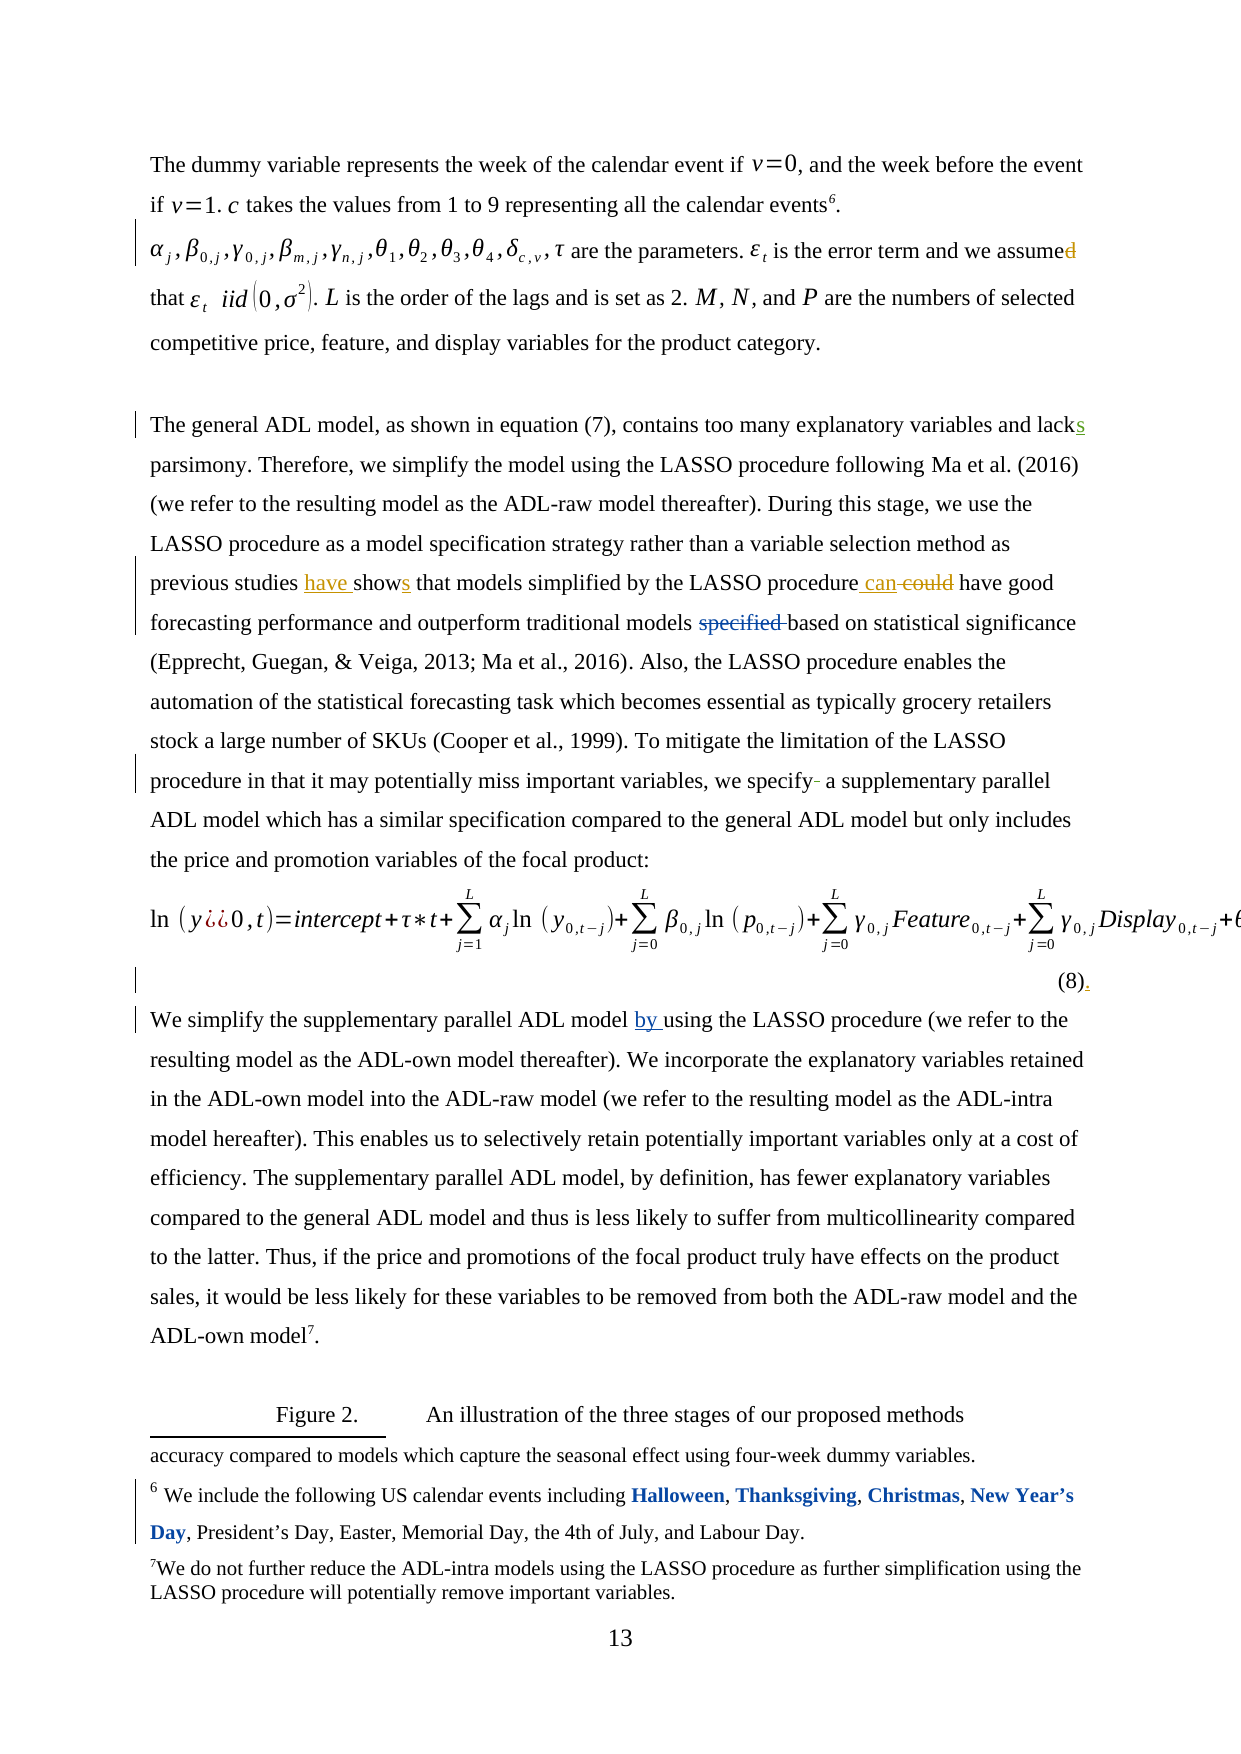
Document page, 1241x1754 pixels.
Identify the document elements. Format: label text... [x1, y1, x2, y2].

list We simplify the supplementary parallel ADL model using the LASSO procedure (we refer to the resulting model as the ADL-own model thereafter). We incorporate the explanatory variables retained in the ADL-own model into the ADL-raw model (we refer to the resulting model as the ADL-intra model hereafter). This enables us to selectively retain potentially important variables only at a cost of efficiency. The supplementary parallel ADL model, by definition, has fewer explanatory variables compared to the general ADL model and thus is less likely to suffer from multicollinearity compared to the latter. Thus, if the price and promotions of the focal product truly have effects on the product sales, it would be less likely for these variables to be removed from both the ADL-raw model and the ADL-own model. [150, 1006, 1090, 1348]
text The general ADL model, as shown in equation (7), contains too many explanatory variables and lack parsimony. Therefore, we simplify the model using the LASSO procedure following Ma et al. (2016) (we refer to the resulting model as the ADL-raw model thereafter). During this stage, we use the LASSO procedure as a model specification strategy rather than a variable selection method as previous studies show that models simplified by the LASSO procedure have good forecasting performance and outperform traditional models based on statistical significance (Epprecht, Guegan, & Veiga, 2013; Ma et al., 2016). Also, the LASSO procedure enables the automation of the statistical forecasting task which becomes essential as typically grocery retailers stock a large number of SKUs (Cooper et al., 1999). To mitigate the limitation of the LASSO procedure in that it may potentially miss important variables, we specify a supplementary parallel ADL model which has a similar specification compared to the general ADL model but only includes the price and promotion variables of the focal product: [150, 411, 1090, 872]
list (8) [150, 967, 1090, 993]
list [150, 150, 1090, 355]
text Figure 2. An illustration of the three stages of our proposed methods [150, 1401, 1090, 1427]
